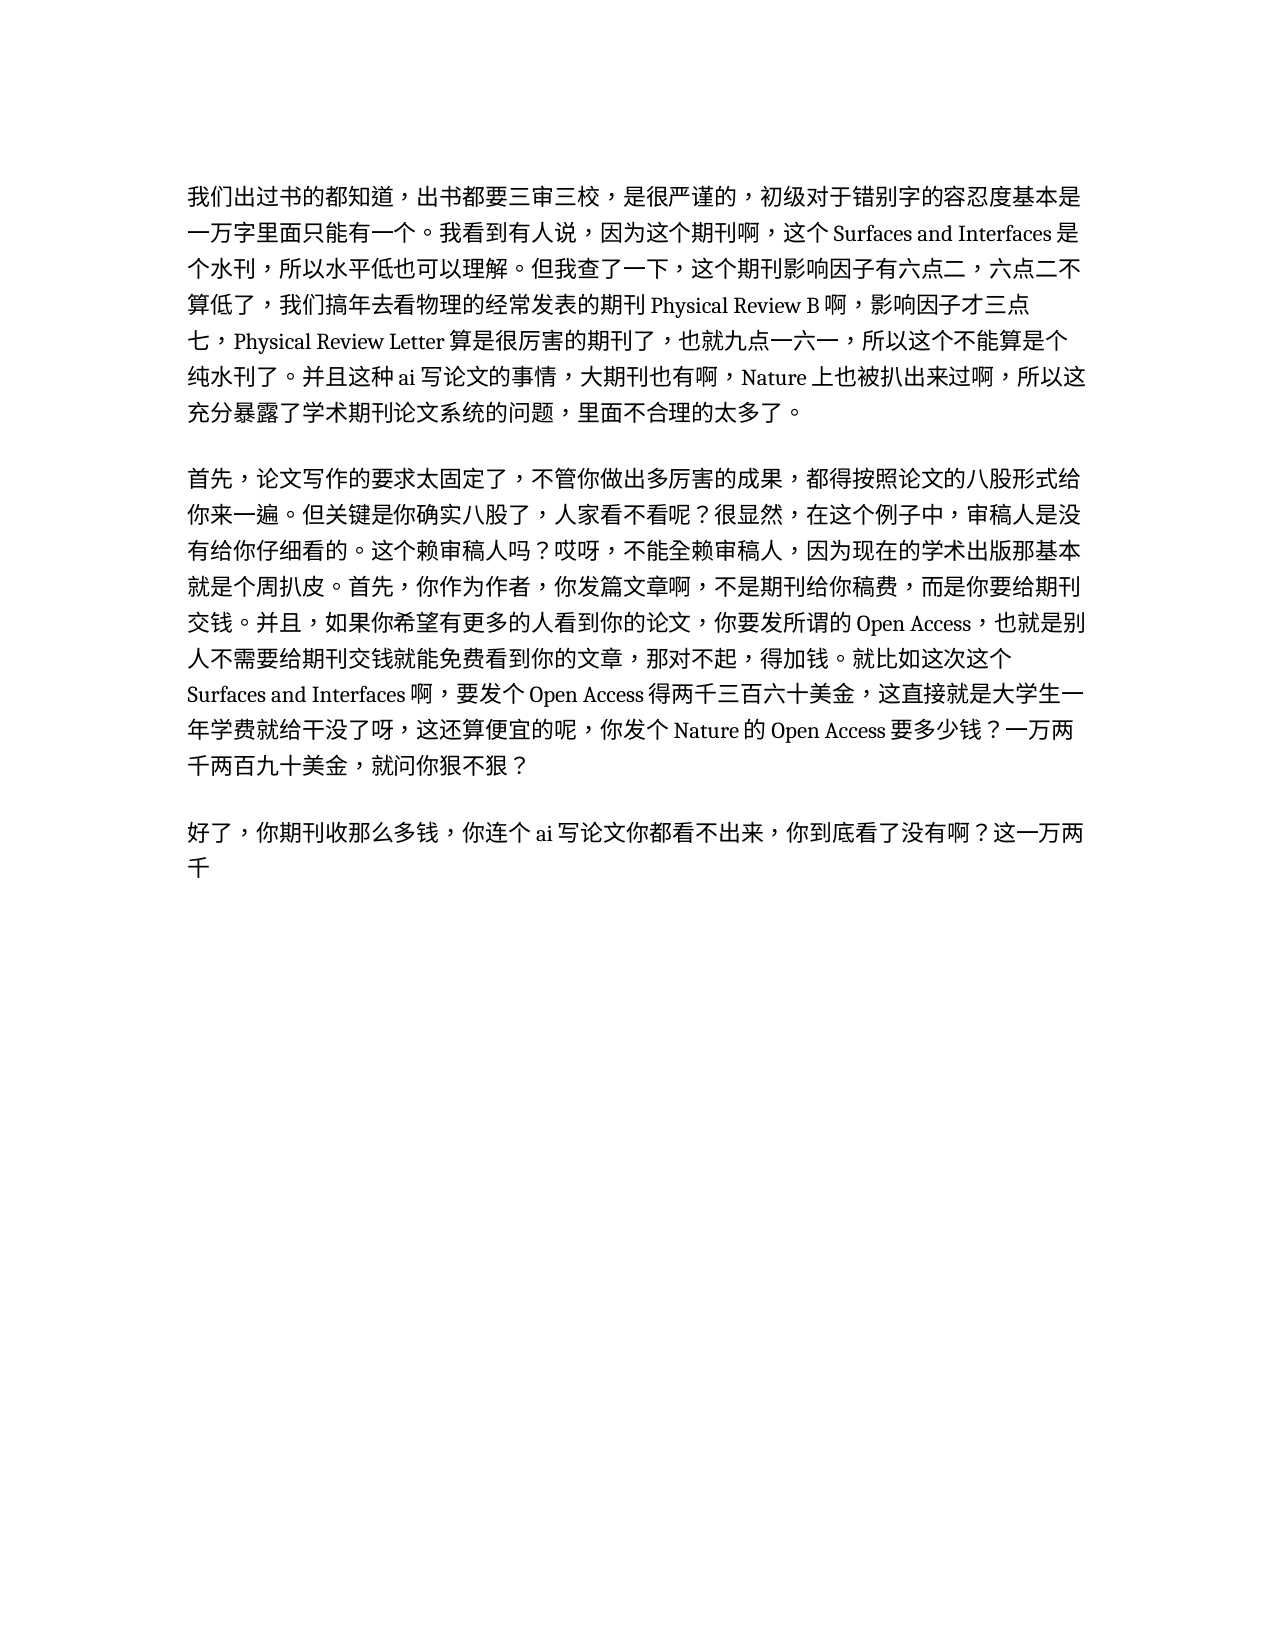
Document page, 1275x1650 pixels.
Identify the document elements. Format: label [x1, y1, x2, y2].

text [187, 150, 1087, 884]
